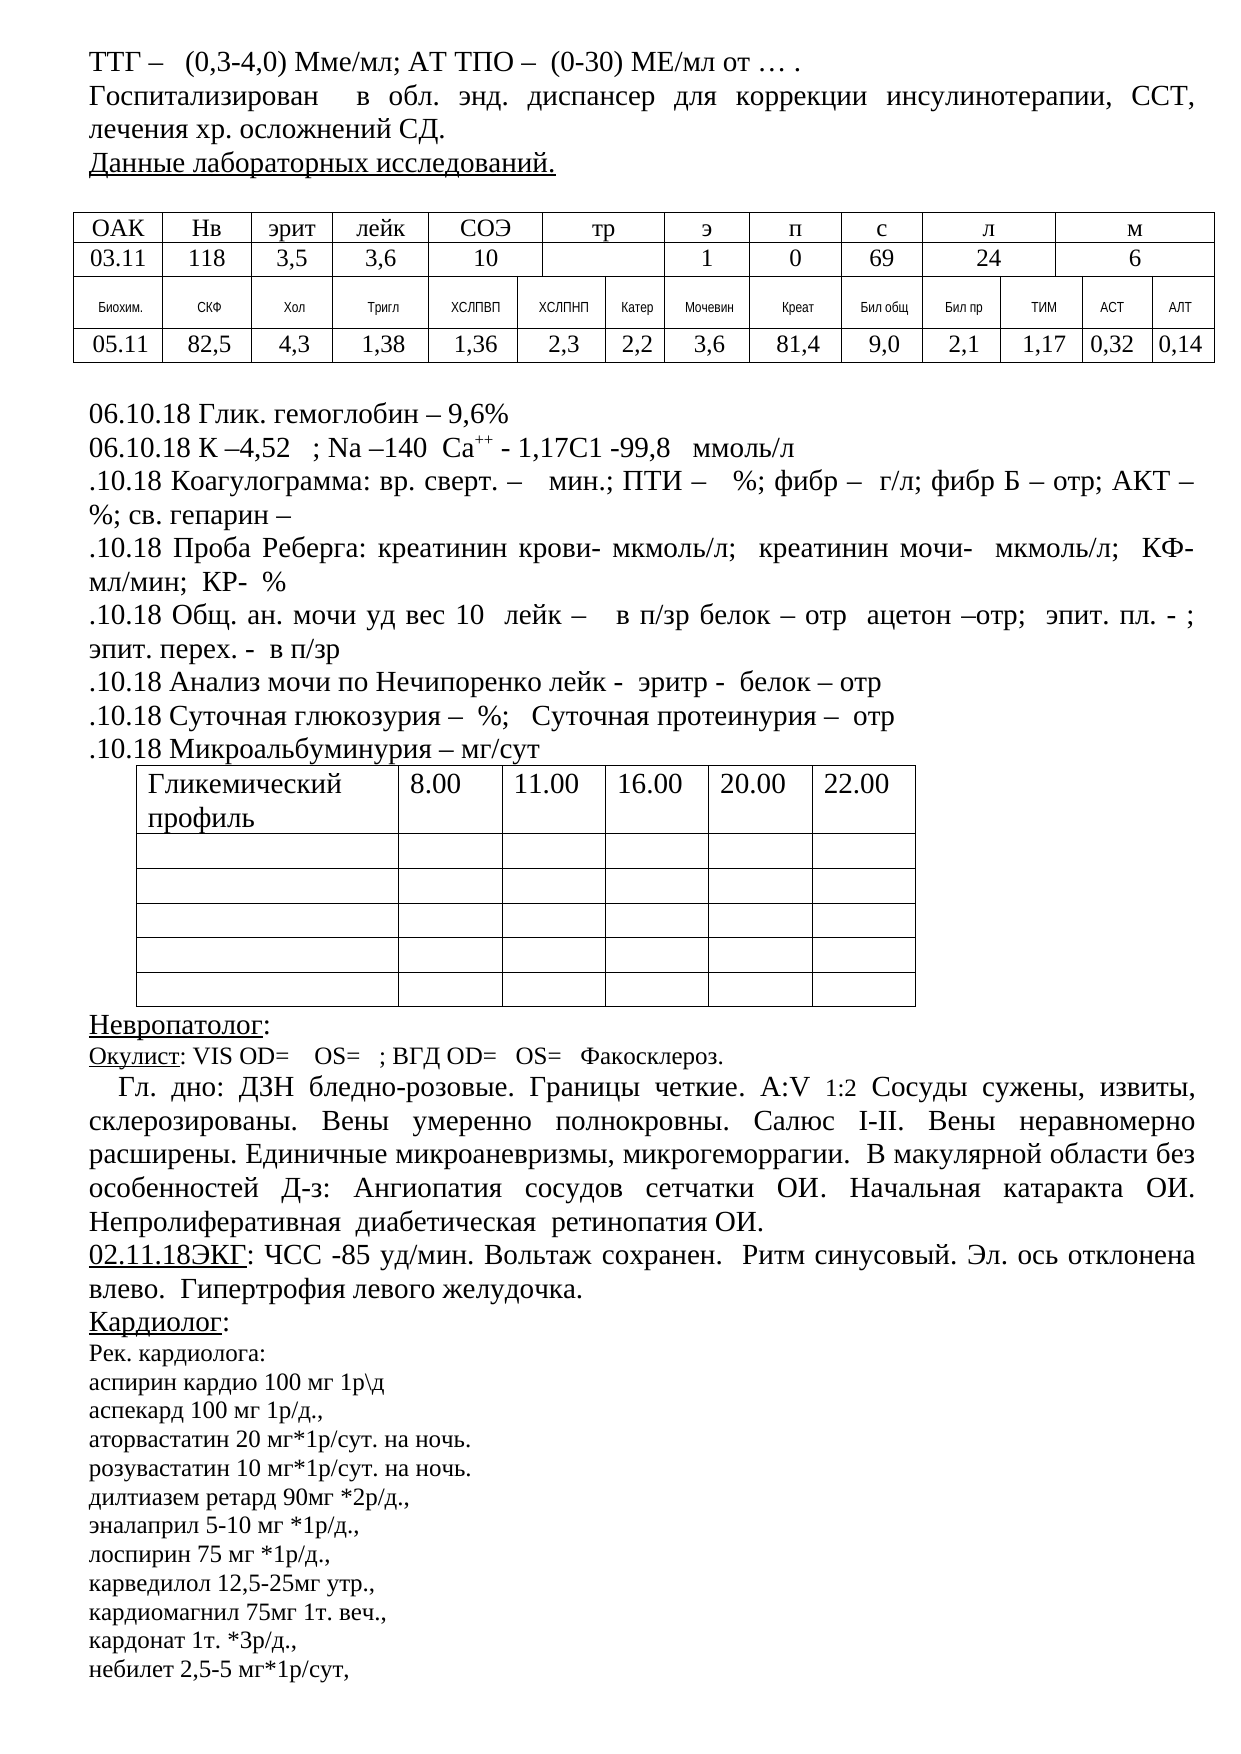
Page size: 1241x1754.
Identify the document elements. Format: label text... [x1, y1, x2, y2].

table_cell [503, 904, 605, 937]
text Госпитализирован в обл. энд. диспансер для коррекции инсулинотерапии, ССТ, лечения хр. осложнений СД. [89, 78, 1196, 145]
text 06.10.18 Глик. гемоглобин – 9,6% [89, 396, 1196, 430]
table_cell ХСЛПВП [429, 277, 517, 328]
table_cell 1 [665, 243, 749, 276]
table_cell [813, 834, 915, 868]
table_header с [842, 213, 922, 242]
table_header 20.00 [709, 766, 812, 833]
table_cell АЛТ [1153, 277, 1214, 328]
table_cell [813, 938, 915, 972]
table_cell [503, 834, 605, 868]
text .10.18 Проба Реберга: креатинин крови- мкмоль/л; креатинин мочи- мкмоль/л; КФ- мл/мин; КР- % [89, 530, 1196, 597]
table_cell 0 [750, 243, 841, 276]
table_cell [399, 938, 502, 972]
text Рек. кардиолога: [89, 1338, 1196, 1367]
text лоспирин 75 мг *1р/д., [89, 1539, 1196, 1568]
table_cell 82,5 [163, 329, 251, 362]
table_cell 9,0 [842, 329, 922, 362]
table_cell 3,6 [665, 329, 749, 362]
table_cell [137, 973, 398, 1006]
table_header эрит [252, 213, 332, 242]
table_cell [137, 938, 398, 972]
table_cell Мочевин [665, 277, 749, 328]
table_cell Катер [606, 277, 664, 328]
table_cell [709, 973, 812, 1006]
table_cell 1,38 [333, 329, 428, 362]
table_header ОАК [74, 213, 162, 242]
text Окулист: VIS OD= OS= ; ВГД OD= OS= Факосклероз. [89, 1041, 1196, 1069]
table_cell 10 [429, 243, 542, 276]
table_header э [665, 213, 749, 242]
table_cell [813, 869, 915, 902]
text карведилол 12,5-25мг утр., [89, 1568, 1196, 1597]
text .10.18 Анализ мочи по Нечипоренко лейк - эритр - белок – отр [89, 664, 1196, 698]
table_cell 0,32 [1083, 329, 1152, 362]
table_cell [709, 869, 812, 902]
table_cell ХСЛПНП [518, 277, 605, 328]
table_cell [399, 869, 502, 902]
table_cell Биохим. [74, 277, 162, 328]
table_header Нв [163, 213, 251, 242]
table_cell 0,14 [1153, 329, 1214, 362]
table_header 8.00 [399, 766, 502, 833]
table_cell 3,5 [252, 243, 332, 276]
subtitle .10.18 Общ. ан. мочи уд вес 10 лейк – в п/зр белок – отр ацетон –отр; эпит. пл. - ; эпит. перех. - в п/зр [89, 597, 1196, 664]
table_cell [503, 973, 605, 1006]
table_cell 81,4 [750, 329, 841, 362]
table_cell [503, 938, 605, 972]
text Данные лабораторных исследований. [89, 145, 1196, 178]
table_cell [606, 869, 708, 902]
text 02.11.18ЭКГ: ЧСС -85 уд/мин. Вольтаж Ритм синусовый. Эл. ось отклонена влево. Гипертрофия левого желудочка. [89, 1237, 1196, 1304]
text кардиомагнил 75мг 1т. веч., [89, 1597, 1196, 1625]
text небилет 2,5-5 мг*1р/сут, [89, 1654, 1196, 1683]
table_cell 24 [923, 243, 1055, 276]
table_cell СКФ [163, 277, 251, 328]
table_cell 2,1 [923, 329, 1000, 362]
table_header 16.00 [606, 766, 708, 833]
table_cell [606, 904, 708, 937]
table_cell ТИМ [1001, 277, 1082, 328]
table_cell 1,36 [429, 329, 517, 362]
table_cell [709, 904, 812, 937]
table_cell 2,2 [606, 329, 664, 362]
table_cell Бил общ [842, 277, 922, 328]
table_cell АСТ [1083, 277, 1152, 328]
table_cell 1,17 [1001, 329, 1082, 362]
table_cell [606, 938, 708, 972]
table_cell 3,6 [333, 243, 428, 276]
table_cell [503, 869, 605, 902]
table_cell Тригл [333, 277, 428, 328]
text аторвастатин 20 мг*1р/сут. на ночь. [89, 1424, 1196, 1453]
table_cell [399, 904, 502, 937]
text .10.18 Коагулограмма: вр. сверт. – мин.; ПТИ – %; фибр – г/л; фибр Б – отр; АКТ – %; св. гепарин – [89, 463, 1196, 530]
text аспекард 100 мг 1р/д., [89, 1395, 1196, 1424]
table_header СОЭ [429, 213, 542, 242]
text розувастатин 10 мг*1р/сут. на ночь. [89, 1453, 1196, 1482]
table_header лейк [333, 213, 428, 242]
table_cell 4,3 [252, 329, 332, 362]
table_header Гликемический профиль [137, 766, 398, 833]
text Кардиолог: [89, 1304, 1196, 1338]
table_cell [709, 938, 812, 972]
text Невропатолог: [89, 1007, 1196, 1041]
table_cell [137, 904, 398, 937]
text эналаприл 5-10 мг *1р/д., [89, 1510, 1196, 1539]
table_cell [813, 973, 915, 1006]
table_cell 2,3 [518, 329, 605, 362]
text дилтиазем ретард 90мг *2р/д., [89, 1482, 1196, 1510]
table_cell 118 [163, 243, 251, 276]
text 06.10.18 К –4,52 ; Nа –140 Са++ - 1,17С1 -99,8 ммоль/л [89, 430, 1196, 463]
table_cell [399, 973, 502, 1006]
table_cell 05.11 [74, 329, 162, 362]
table_cell Креат [750, 277, 841, 328]
table_cell [606, 834, 708, 868]
text аспирин кардио 100 мг 1р\д [89, 1367, 1196, 1395]
text .10.18 Суточная глюкозурия – %; Суточная протеинурия – отр [89, 698, 1196, 732]
table_cell [137, 834, 398, 868]
text кардонат 1т. *3р/д., [89, 1625, 1196, 1654]
text ТТГ – (0,3-4,0) Мме/мл; АТ ТПО – (0-30) МЕ/мл от … . [89, 44, 1196, 78]
table_cell [543, 243, 664, 276]
table_cell Бил пр [923, 277, 1000, 328]
table_cell [813, 904, 915, 937]
table_cell [399, 834, 502, 868]
table_header л [923, 213, 1055, 242]
table_cell [606, 973, 708, 1006]
table_header м [1056, 213, 1214, 242]
table_header п [750, 213, 841, 242]
table_header тр [543, 213, 664, 242]
table_cell Хол [252, 277, 332, 328]
table_cell [709, 834, 812, 868]
table_header 22.00 [813, 766, 915, 833]
table_cell 69 [842, 243, 922, 276]
table_cell 03.11 [74, 243, 162, 276]
table_cell 6 [1056, 243, 1214, 276]
subtitle .10.18 Микроальбуминурия – мг/сут [89, 732, 1196, 765]
table_header 11.00 [503, 766, 605, 833]
text Гл. дно: ДЗН бледно-розовые. Границы четкие. А:V Сосуды сужены, извиты, склерозированы. Вены умеренно полнокровны. Салюс I-II. Вены неравномерно расширены. Единичные микроаневризмы, микрогеморрагии. В макулярной области без особенностей Д-з: . Начальная катаракта ОИ. Непролиферативная диабетическая ретинопатия ОИ. [89, 1069, 1196, 1237]
table_cell [137, 869, 398, 902]
